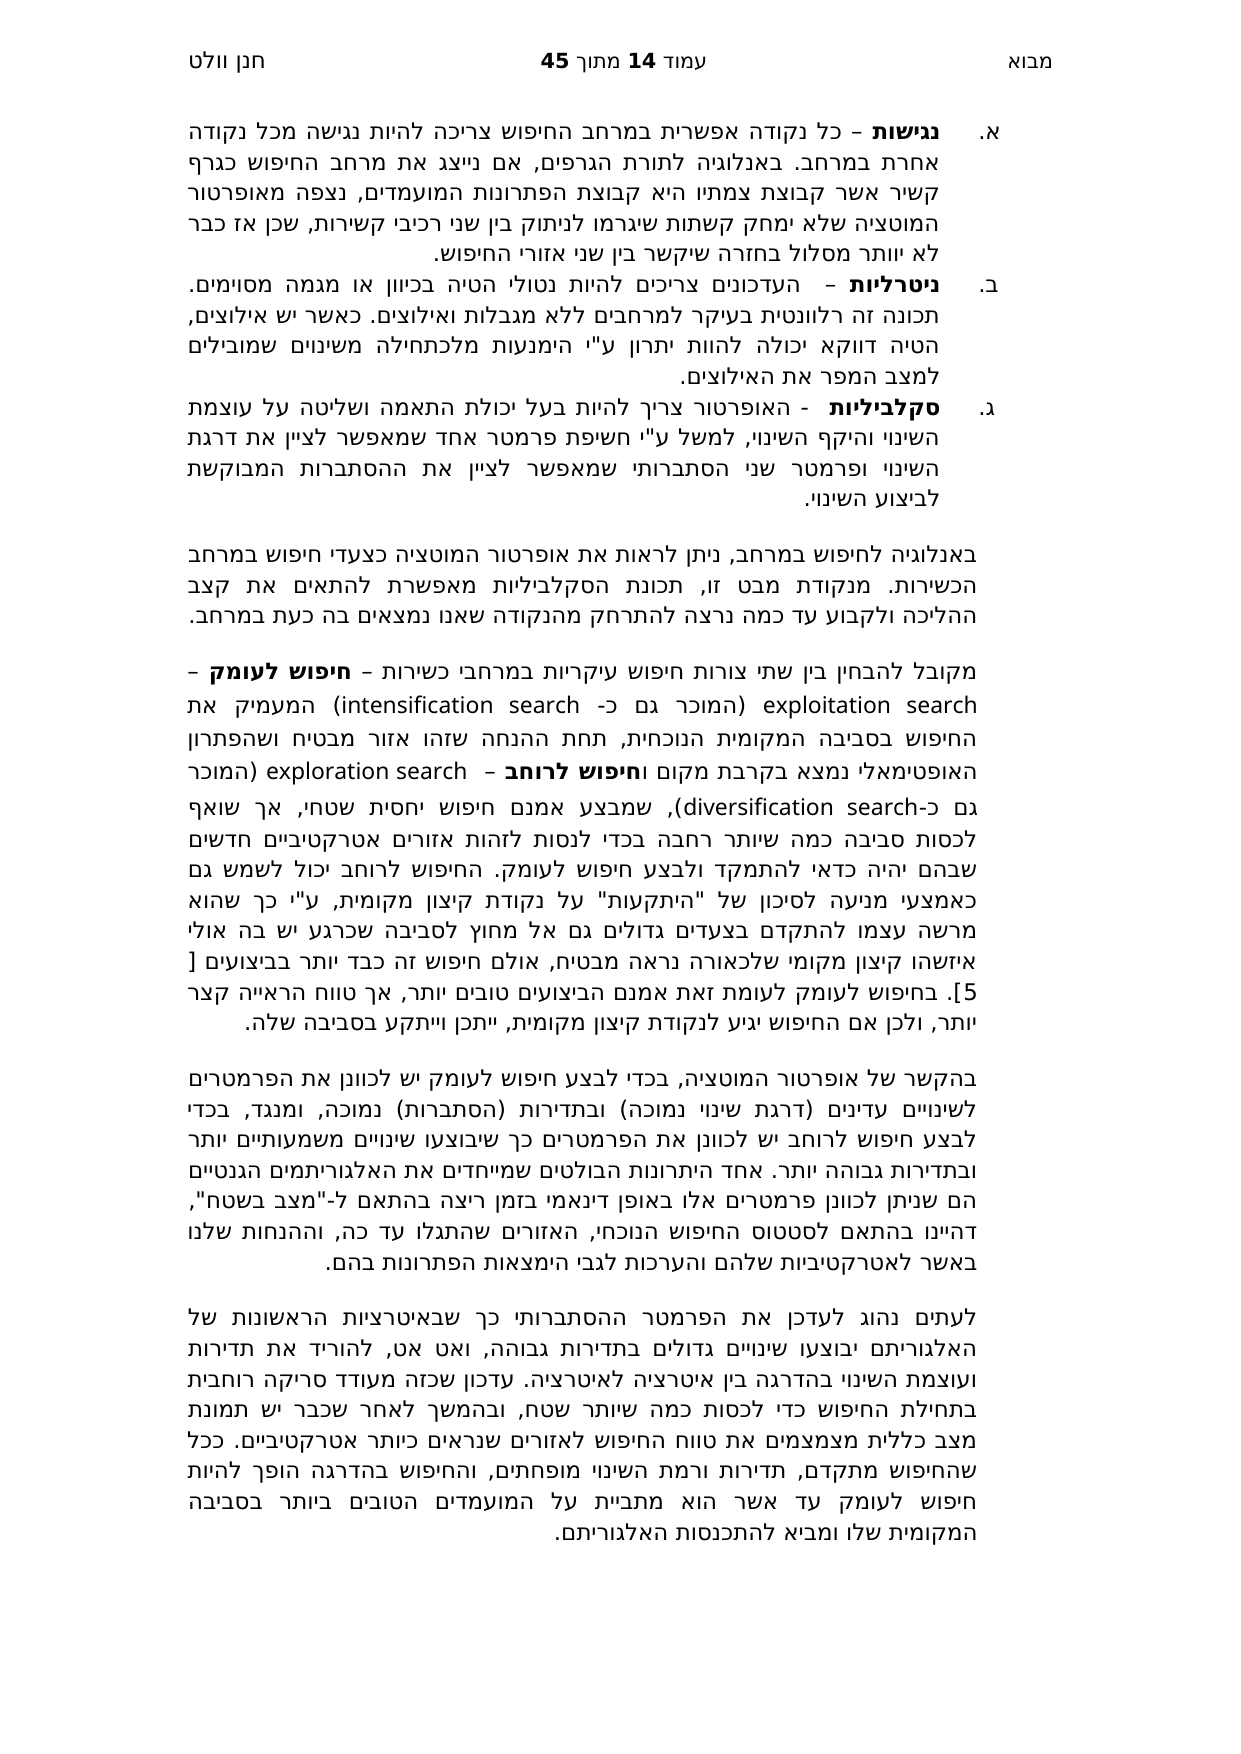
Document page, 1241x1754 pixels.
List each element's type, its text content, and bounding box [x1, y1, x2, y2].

text מקובל להבחין בין שתי צורות חיפוש עיקריות במרחבי כשירות – חיפוש לעומק – exploitation search (המוכר גם כ- intensification search) המעמיק את החיפוש בסביבה המקומית הנוכחית, תחת ההנחה שזהו אזור מבטיח ושהפתרון האופטימאלי נמצא בקרבת מקום וחיפוש לרוחב – exploration search (המוכר גם כ-diversification search), שמבצע אמנם חיפוש יחסית שטחי, אך שואף לכסות סביבה כמה שיותר רחבה בכדי לנסות לזהות אזורים אטרקטיביים חדשים שבהם יהיה כדאי להתמקד ולבצע חיפוש לעומק. החיפוש לרוחב יכול לשמש גם כאמצעי מניעה לסיכון של "היתקעות" על נקודת קיצון מקומית, ע"י כך שהוא מרשה עצמו להתקדם בצעדים גדולים גם אל מחוץ לסביבה שכרגע יש בה אולי איזשהו קיצון מקומי שלכאורה נראה מבטיח, אולם חיפוש זה כבד יותר בביצועים [5]. בחיפוש לעומק לעומת זאת אמנם הביצועים טובים יותר, אך טווח הראייה קצר יותר, ולכן אם החיפוש יגיע לנקודת קיצון מקומית, ייתכן וייתקע בסביבה שלה. [187, 658, 978, 1036]
text לעתים נהוג לעדכן את הפרמטר ההסתברותי כך שבאיטרציות הראשונות של האלגוריתם יבוצעו שינויים גדולים בתדירות גבוהה, ואט אט, להוריד את תדירות ועוצמת השינוי בהדרגה בין איטרציה לאיטרציה. עדכון שכזה מעודד סריקה רוחבית בתחילת החיפוש כדי לכסות כמה שיותר שטח, ובהמשך לאחר שכבר יש תמונת מצב כללית מצמצמים את טווח החיפוש לאזורים שנראים כיותר אטרקטיביים. ככל שהחיפוש מתקדם, תדירות ורמת השינוי מופחתים, והחיפוש בהדרגה הופך להיות חיפוש לעומק עד אשר הוא מתביית על המועמדים הטובים ביותר בסביבה המקומית שלו ומביא להתכנסות האלגוריתם. [187, 1304, 978, 1546]
text בהקשר של אופרטור המוטציה, בכדי לבצע חיפוש לעומק יש לכוונן את הפרמטרים לשינויים עדינים (דרגת שינוי נמוכה) ובתדירות (הסתברות) נמוכה, ומנגד, בכדי לבצע חיפוש לרוחב יש לכוונן את הפרמטרים כך שיבוצעו שינויים משמעותיים יותר ובתדירות גבוהה יותר. אחד היתרונות הבולטים שמייחדים את האלגוריתמים הגנטיים הם שניתן לכוונן פרמטרים אלו באופן דינאמי בזמן ריצה בהתאם ל-"מצב בשטח", דהיינו בהתאם לסטטוס החיפוש הנוכחי, האזורים שהתגלו עד כה, וההנחות שלנו באשר לאטרקטיביות שלהם והערכות לגבי הימצאות הפתרונות בהם. [187, 1065, 978, 1276]
list סקלביליות - האופרטור צריך להיות בעל יכולת התאמה ושליטה על עוצמת השינוי והיקף השינוי, למשל ע"י חשיפת פרמטר אחד שמאפשר לציין את דרגת השינוי ופרמטר שני הסתברותי שמאפשר לציין את ההסתברות המבוקשת לביצוע השינוי. [187, 394, 978, 512]
list נגישות – כל נקודה אפשרית במרחב החיפוש צריכה להיות נגישה מכל נקודה אחרת במרחב. באנלוגיה לתורת הגרפים, אם נייצג את מרחב החיפוש כגרף קשיר אשר קבוצת צמתיו היא קבוצת הפתרונות המועמדים, נצפה מאופרטור המוטציה שלא ימחק קשתות שיגרמו לניתוק בין שני רכיבי קשירות, שכן אז כבר לא יוותר מסלול בחזרה שיקשר בין שני אזורי החיפוש. [187, 118, 978, 267]
list ניטרליות – העדכונים צריכים להיות נטולי הטיה בכיוון או מגמה מסוימים. תכונה זה רלוונטית בעיקר למרחבים ללא מגבלות ואילוצים. כאשר יש אילוצים, הטיה דווקא יכולה להוות יתרון ע"י הימנעות מלכתחילה משינוים שמובילים למצב המפר את האילוצים. [187, 271, 978, 390]
text באנלוגיה לחיפוש במרחב, ניתן לראות את אופרטור המוטציה כצעדי חיפוש במרחב הכשירות. מנקודת מבט זו, תכונת הסקלביליות מאפשרת להתאים את קצב ההליכה ולקבוע עד כמה נרצה להתרחק מהנקודה שאנו נמצאים בה כעת במרחב. [187, 541, 978, 629]
